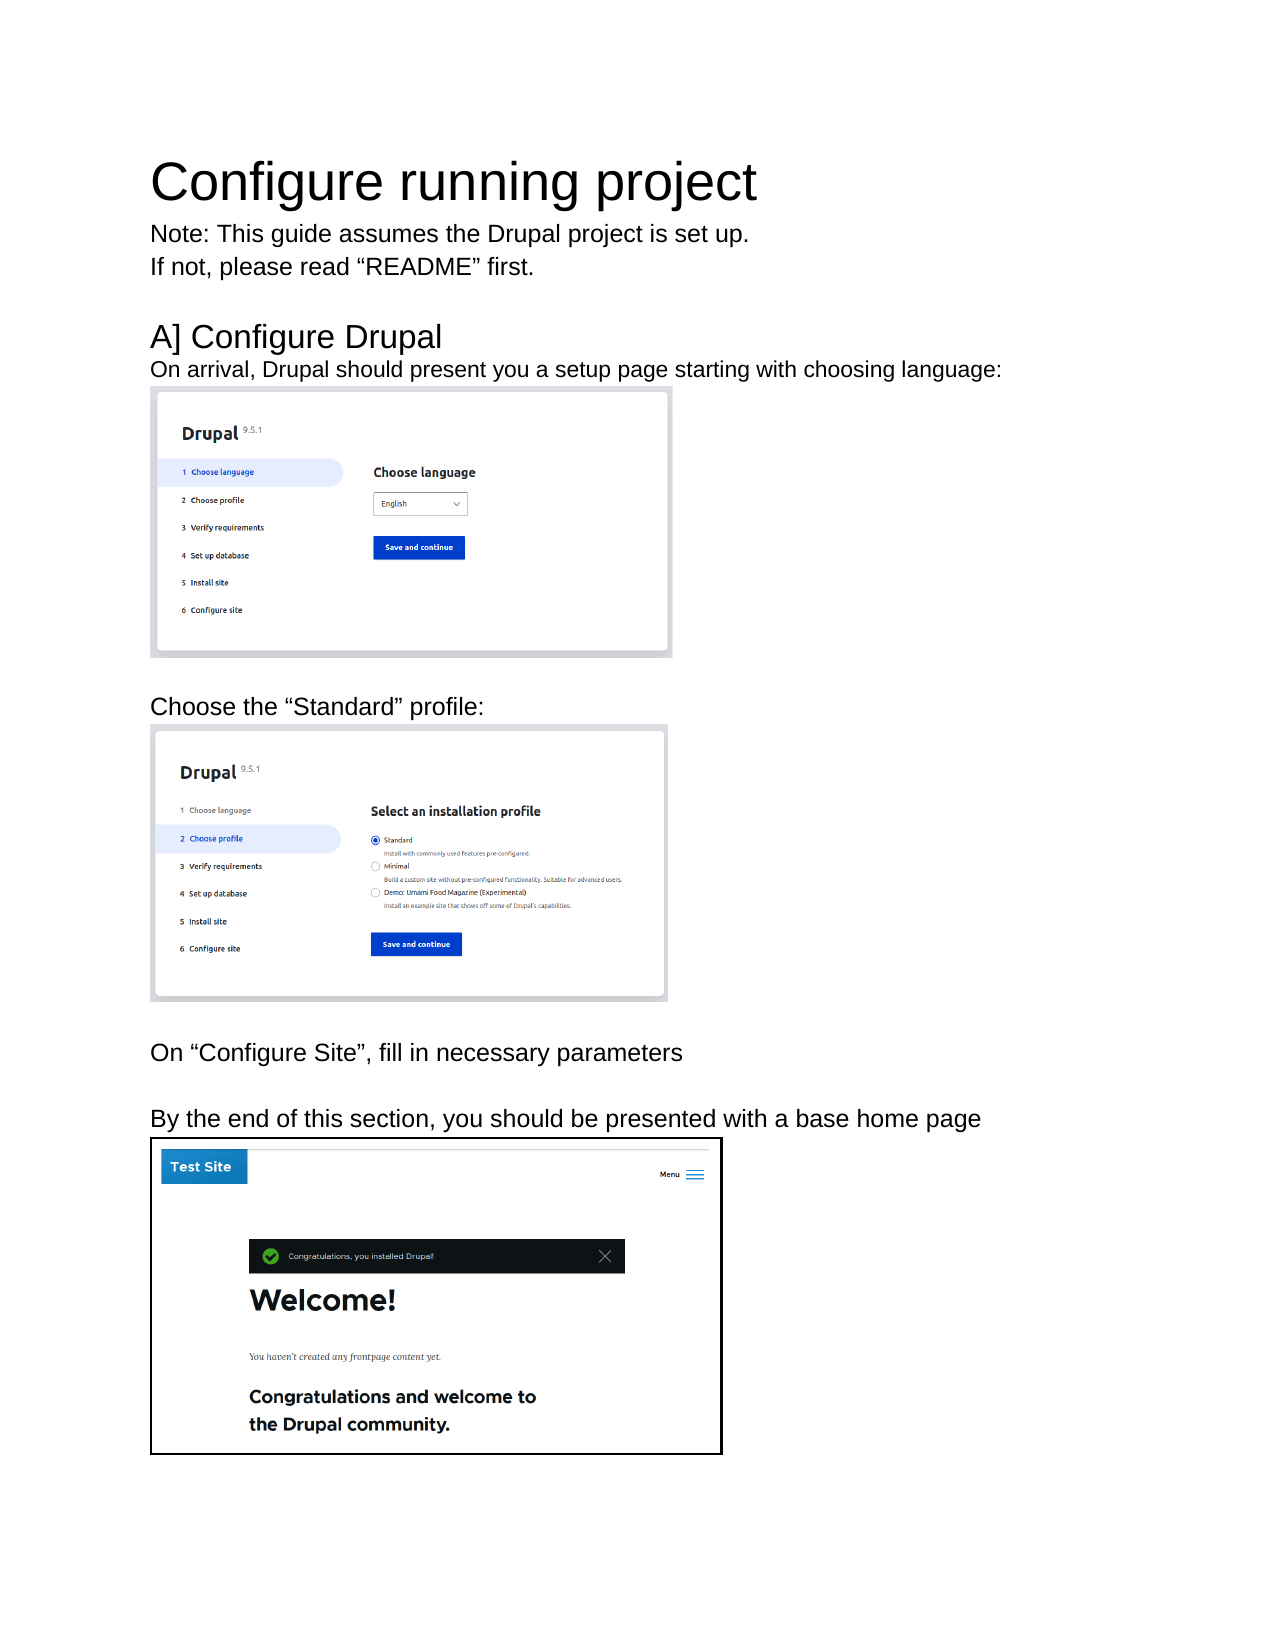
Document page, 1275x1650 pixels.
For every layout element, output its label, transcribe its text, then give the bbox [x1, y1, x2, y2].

text By the end of this section, you should be presented with a base home page [150, 1104, 1125, 1133]
table_header [152, 1139, 720, 1452]
subtitle A] Configure Drupal [150, 318, 1125, 356]
picture [161, 1149, 710, 1439]
text On “Configure Site”, fill in necessary parameters [150, 1038, 1125, 1067]
picture [150, 386, 673, 658]
text Choose the “Standard” profile: [150, 692, 1125, 720]
title Configure running project [150, 150, 1125, 212]
text Note: This guide assumes the Drupal project is set up. [150, 218, 1125, 247]
picture [150, 724, 668, 1002]
text On arrival, Drupal should present you a setup page starting with choosing language: [150, 356, 1125, 382]
text If not, please read “README” first. [150, 252, 1125, 280]
